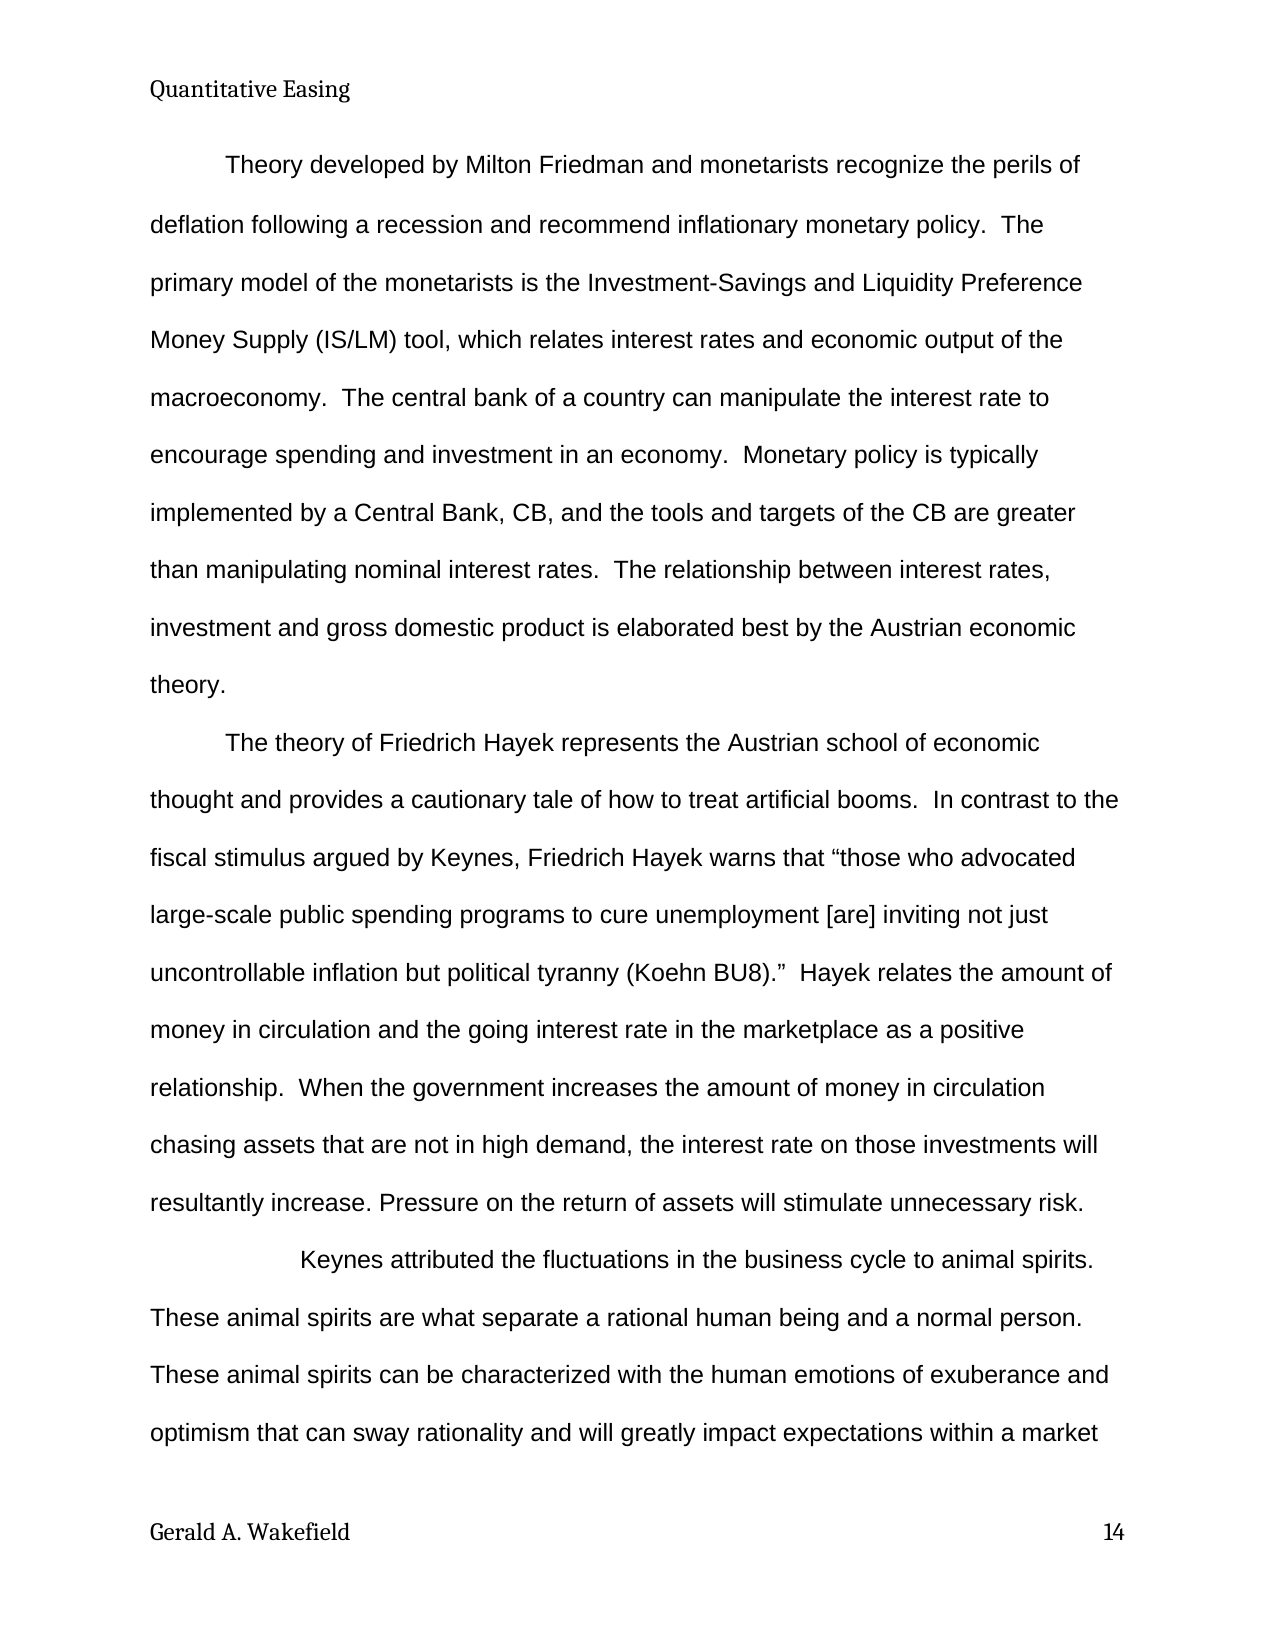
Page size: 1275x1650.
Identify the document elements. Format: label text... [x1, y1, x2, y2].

text Theory developed by Milton Friedman and monetarists recognize the perils of [150, 150, 1125, 179]
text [150, 210, 1125, 1446]
